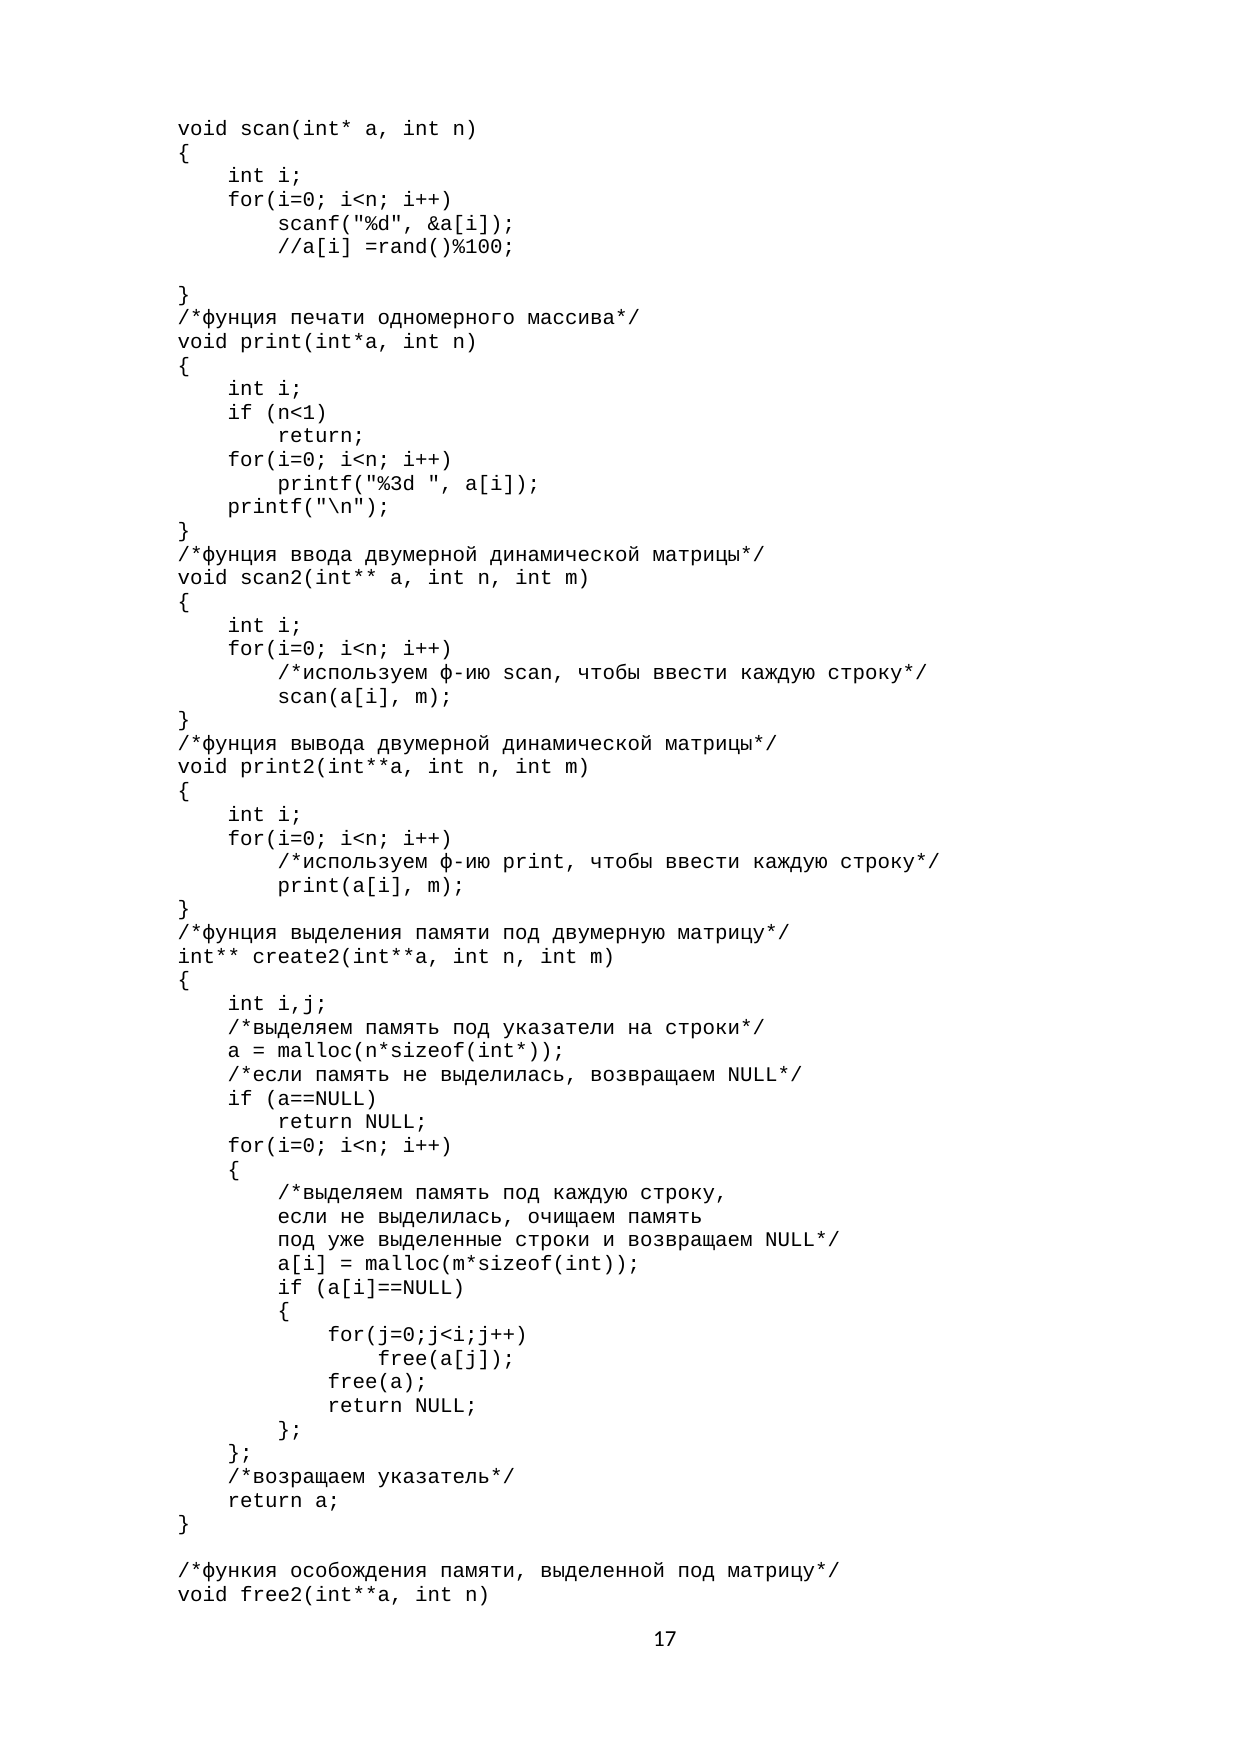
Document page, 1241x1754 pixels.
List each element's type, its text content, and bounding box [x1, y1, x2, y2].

text /*выделяем память под указатели на строки*/ [177, 1017, 1152, 1040]
text int i; [177, 378, 1152, 402]
text } [177, 898, 1152, 922]
text void free2(int**a, int n) [177, 1584, 1152, 1608]
text if (a==NULL) [177, 1088, 1152, 1111]
text int i,j; [177, 993, 1152, 1017]
text /*если память не выделилась, возвращаем NULL*/ [177, 1064, 1152, 1088]
text }; [177, 1442, 1152, 1466]
text printf("\n"); [177, 496, 1152, 520]
text void print(int*a, int n) [177, 331, 1152, 354]
text a[i] = malloc(m*sizeof(int)); [177, 1253, 1152, 1277]
text scan(a[i], m); [177, 686, 1152, 709]
text for(i=0; i<n; i++) [177, 189, 1152, 213]
text /*фунция вывода двумерной динамической матрицы*/ [177, 733, 1152, 757]
text под уже выделенные строки и возвращаем NULL*/ [177, 1229, 1152, 1253]
text int i; [177, 615, 1152, 638]
text /*возращаем указатель*/ [177, 1466, 1152, 1489]
text /*используем ф-ию print, чтобы ввести каждую строку*/ [177, 851, 1152, 875]
text { [177, 1300, 1152, 1324]
text }; [177, 1419, 1152, 1442]
text { [177, 142, 1152, 165]
text /*фунция выделения памяти под двумерную матрицу*/ [177, 922, 1152, 946]
text if (n<1) [177, 402, 1152, 426]
text { [177, 969, 1152, 993]
text } [177, 709, 1152, 733]
text int i; [177, 804, 1152, 827]
text return NULL; [177, 1111, 1152, 1135]
text free(a); [177, 1371, 1152, 1395]
text } [177, 284, 1152, 307]
text print(a[i], m); [177, 875, 1152, 898]
text return NULL; [177, 1395, 1152, 1419]
text /*выделяем память под каждую строку, [177, 1182, 1152, 1206]
text /*функия особождения памяти, выделенной под матрицу*/ [177, 1561, 1152, 1584]
text { [177, 591, 1152, 615]
text //a[i] =rand()%100; [177, 236, 1152, 260]
text scanf("%d", &a[i]); [177, 213, 1152, 236]
text { [177, 1158, 1152, 1182]
text если не выделилась, очищаем память [177, 1206, 1152, 1229]
text /*фунция ввода двумерной динамической матрицы*/ [177, 544, 1152, 567]
text a = malloc(n*sizeof(int*)); [177, 1040, 1152, 1064]
text return; [177, 426, 1152, 449]
text for(i=0; i<n; i++) [177, 638, 1152, 662]
text /*фунция печати одномерного массива*/ [177, 307, 1152, 331]
text { [177, 780, 1152, 804]
text void scan(int* a, int n) [177, 118, 1152, 142]
text for(i=0; i<n; i++) [177, 1135, 1152, 1158]
text for(j=0;j<i;j++) [177, 1324, 1152, 1348]
text for(i=0; i<n; i++) [177, 449, 1152, 473]
text printf("%3d ", a[i]); [177, 473, 1152, 496]
text if (a[i]==NULL) [177, 1277, 1152, 1300]
text free(a[j]); [177, 1348, 1152, 1371]
text int i; [177, 165, 1152, 189]
text void scan2(int** a, int n, int m) [177, 567, 1152, 591]
text { [177, 354, 1152, 378]
text int** create2(int**a, int n, int m) [177, 946, 1152, 969]
text for(i=0; i<n; i++) [177, 827, 1152, 851]
text void print2(int**a, int n, int m) [177, 757, 1152, 780]
text return a; [177, 1489, 1152, 1513]
text } [177, 520, 1152, 544]
text } [177, 1513, 1152, 1537]
text /*используем ф-ию scan, чтобы ввести каждую строку*/ [177, 662, 1152, 686]
